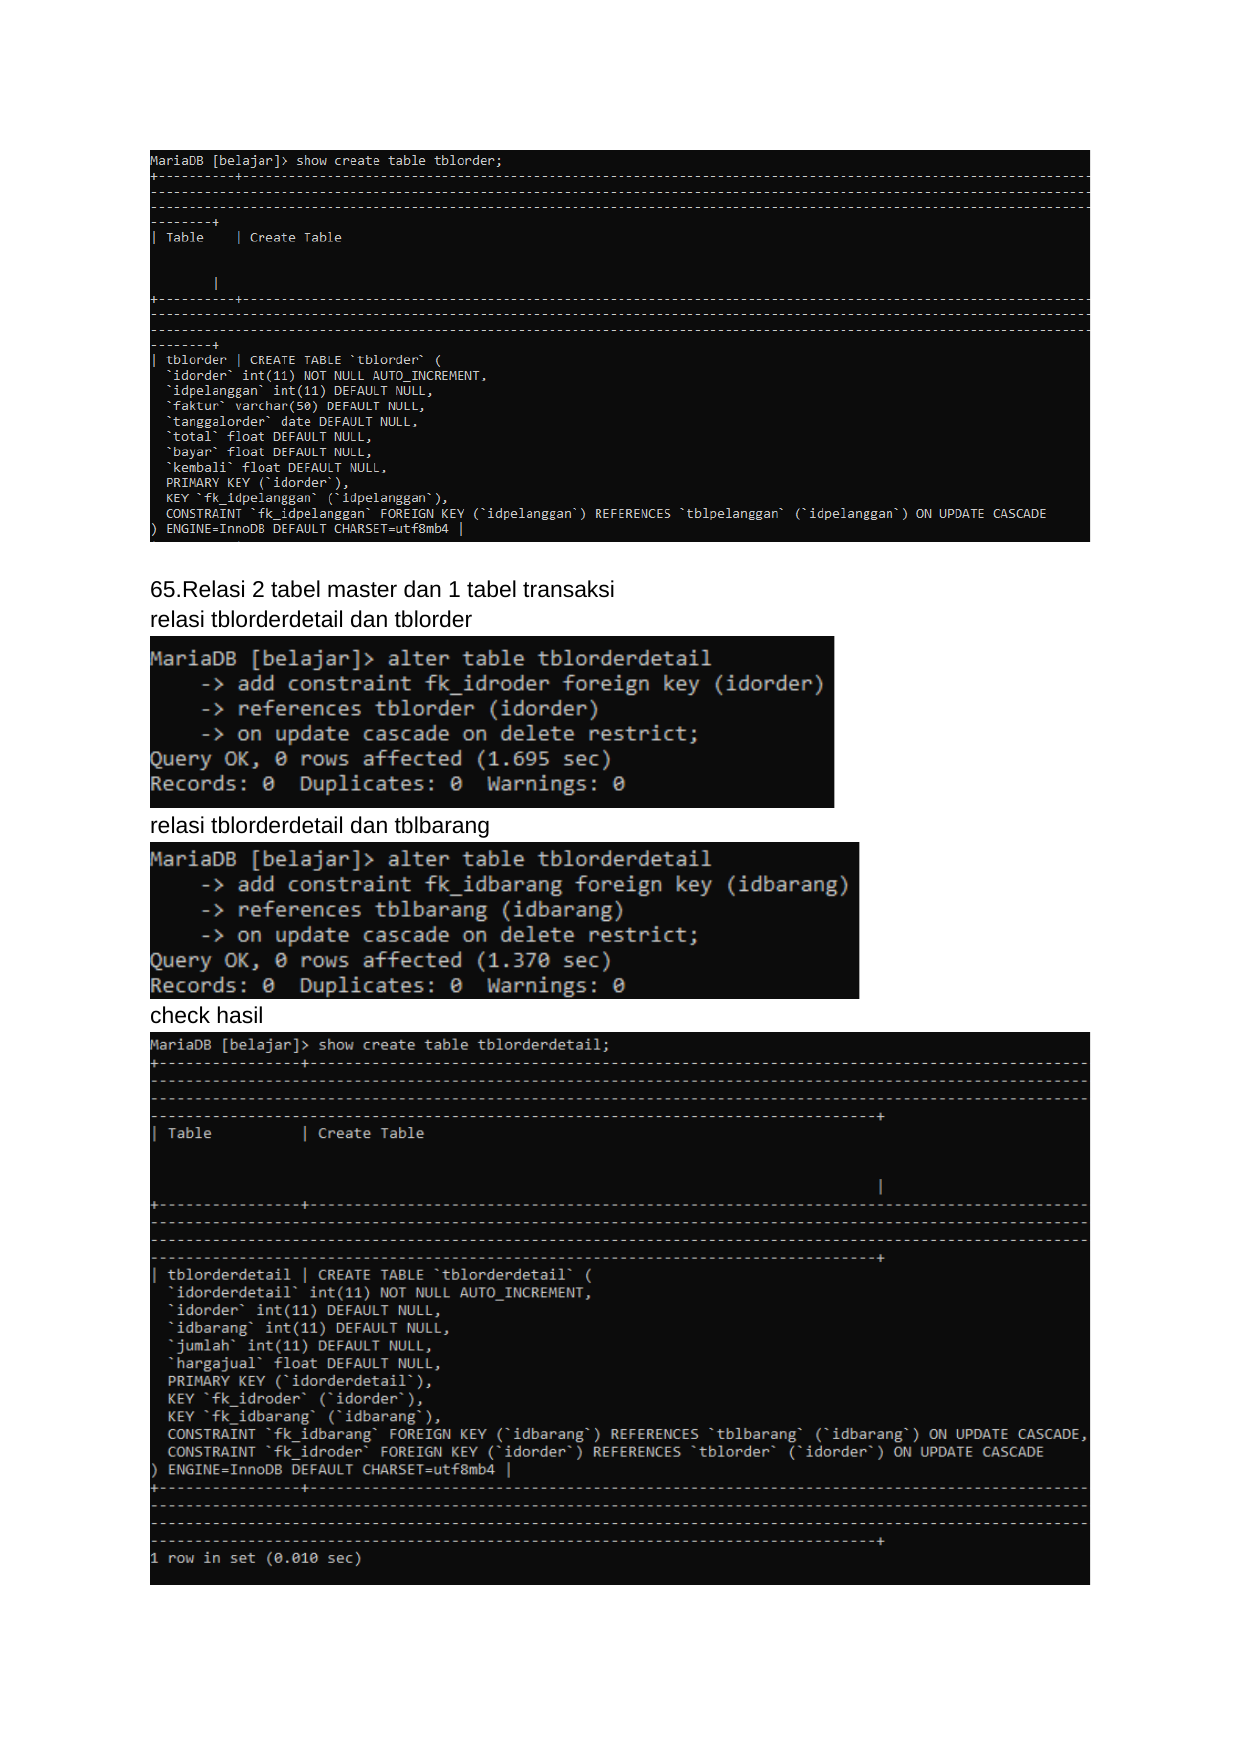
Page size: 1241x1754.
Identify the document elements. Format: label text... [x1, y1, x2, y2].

text check hasil [150, 1002, 1090, 1028]
picture [150, 842, 860, 999]
text 65.Relasi 2 tabel master dan 1 tabel transaksi [150, 576, 1090, 602]
picture [150, 636, 835, 808]
text relasi tblorderdetail dan tblorder [150, 606, 1090, 632]
picture [150, 1032, 1091, 1585]
picture [150, 150, 1091, 542]
text relasi tblorderdetail dan tblbarang [150, 812, 1090, 838]
